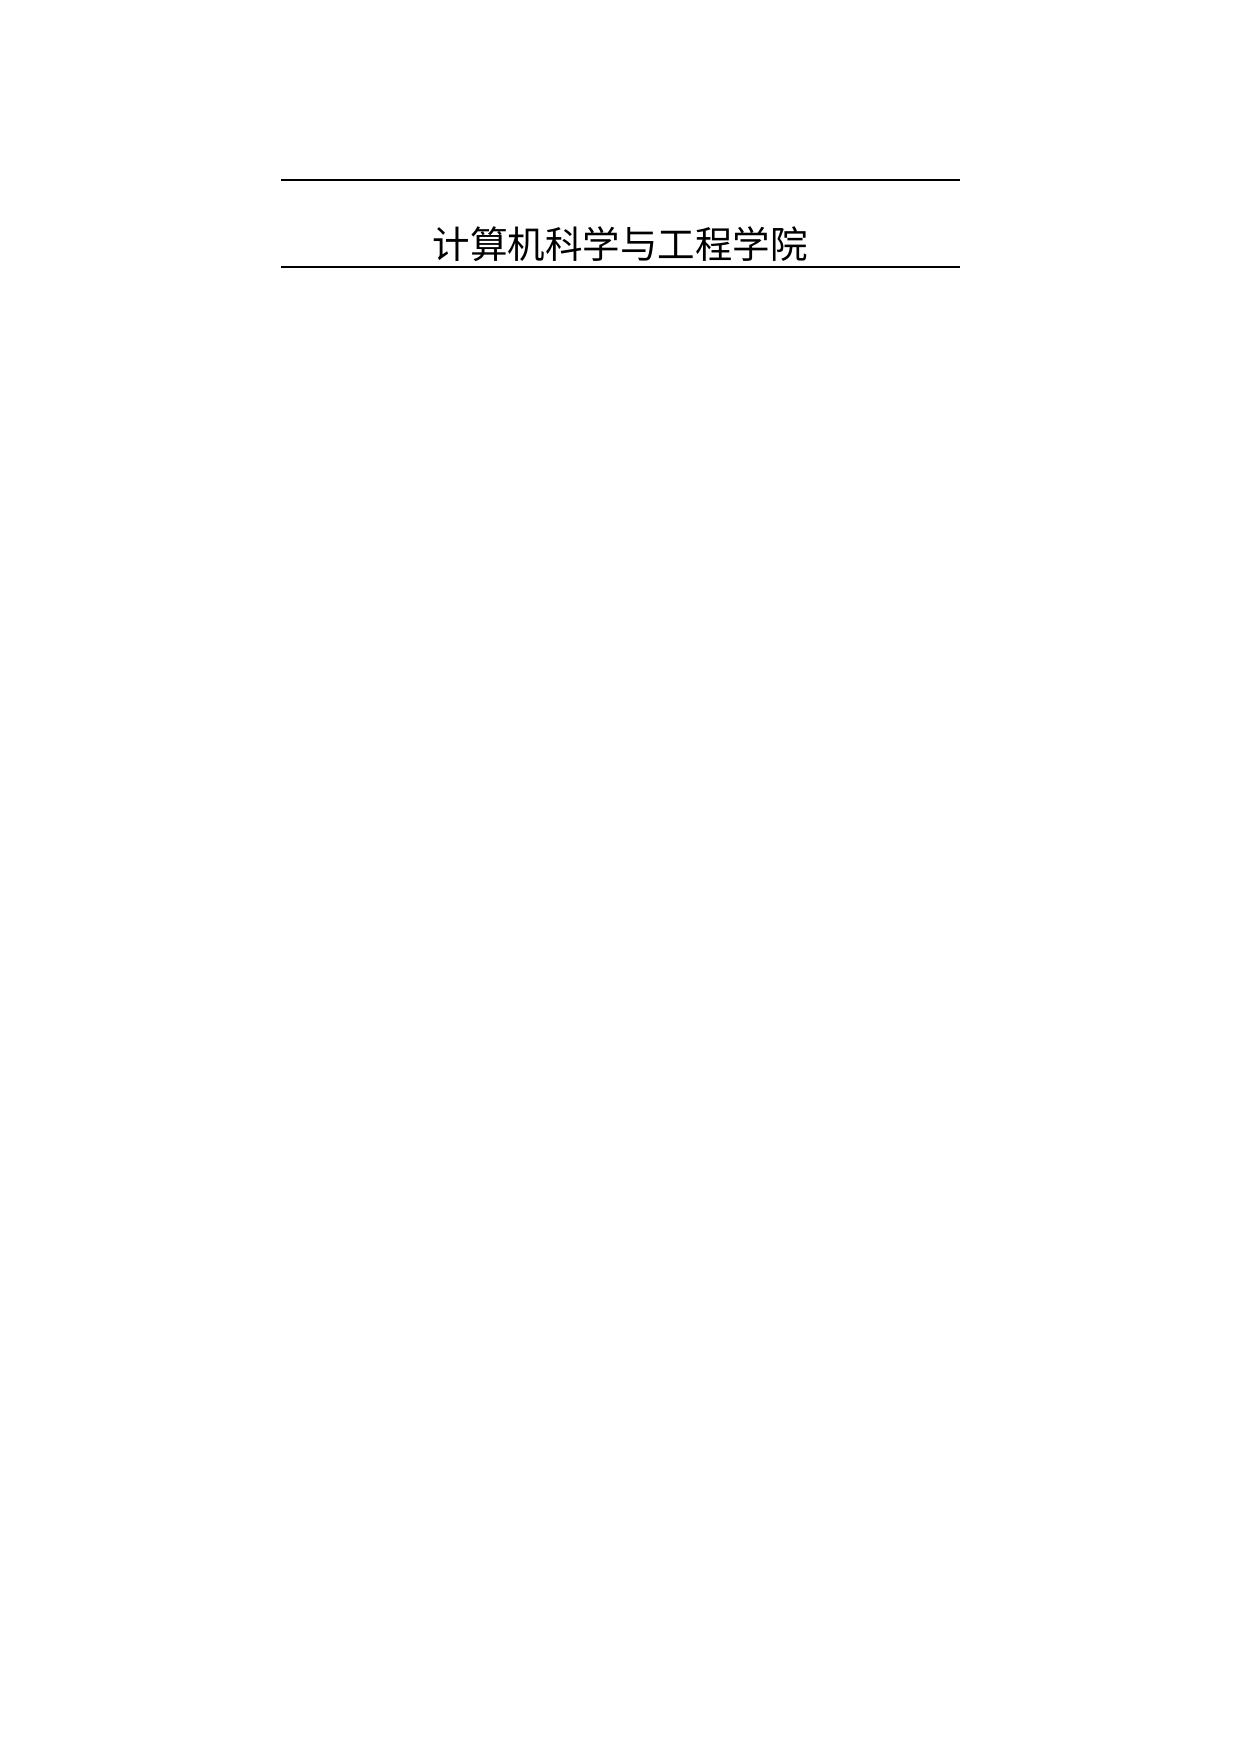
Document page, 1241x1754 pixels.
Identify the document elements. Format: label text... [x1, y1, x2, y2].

table_cell 计算机科学与工程学院 [281, 181, 960, 266]
